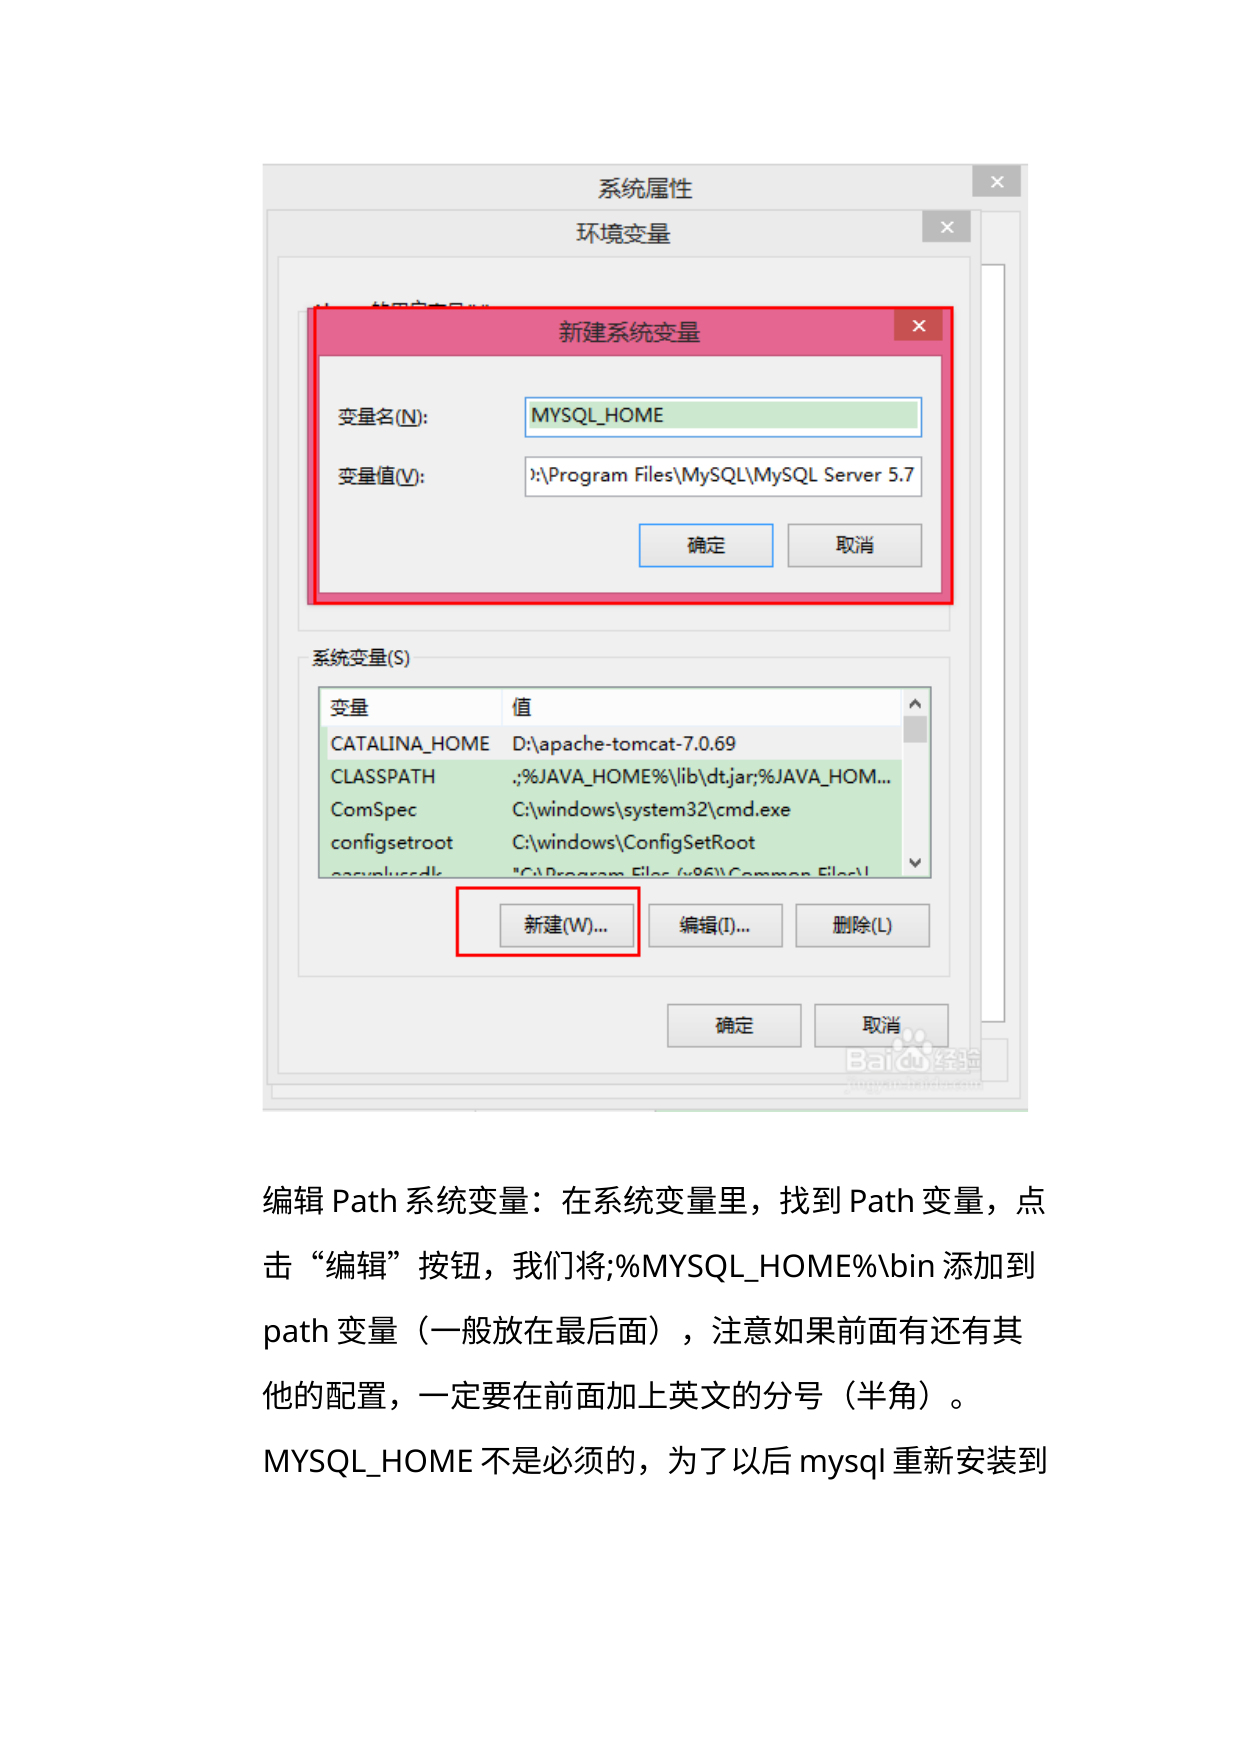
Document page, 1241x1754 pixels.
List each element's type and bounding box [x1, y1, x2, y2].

text [262, 1166, 1053, 1491]
picture [262, 162, 1029, 1112]
